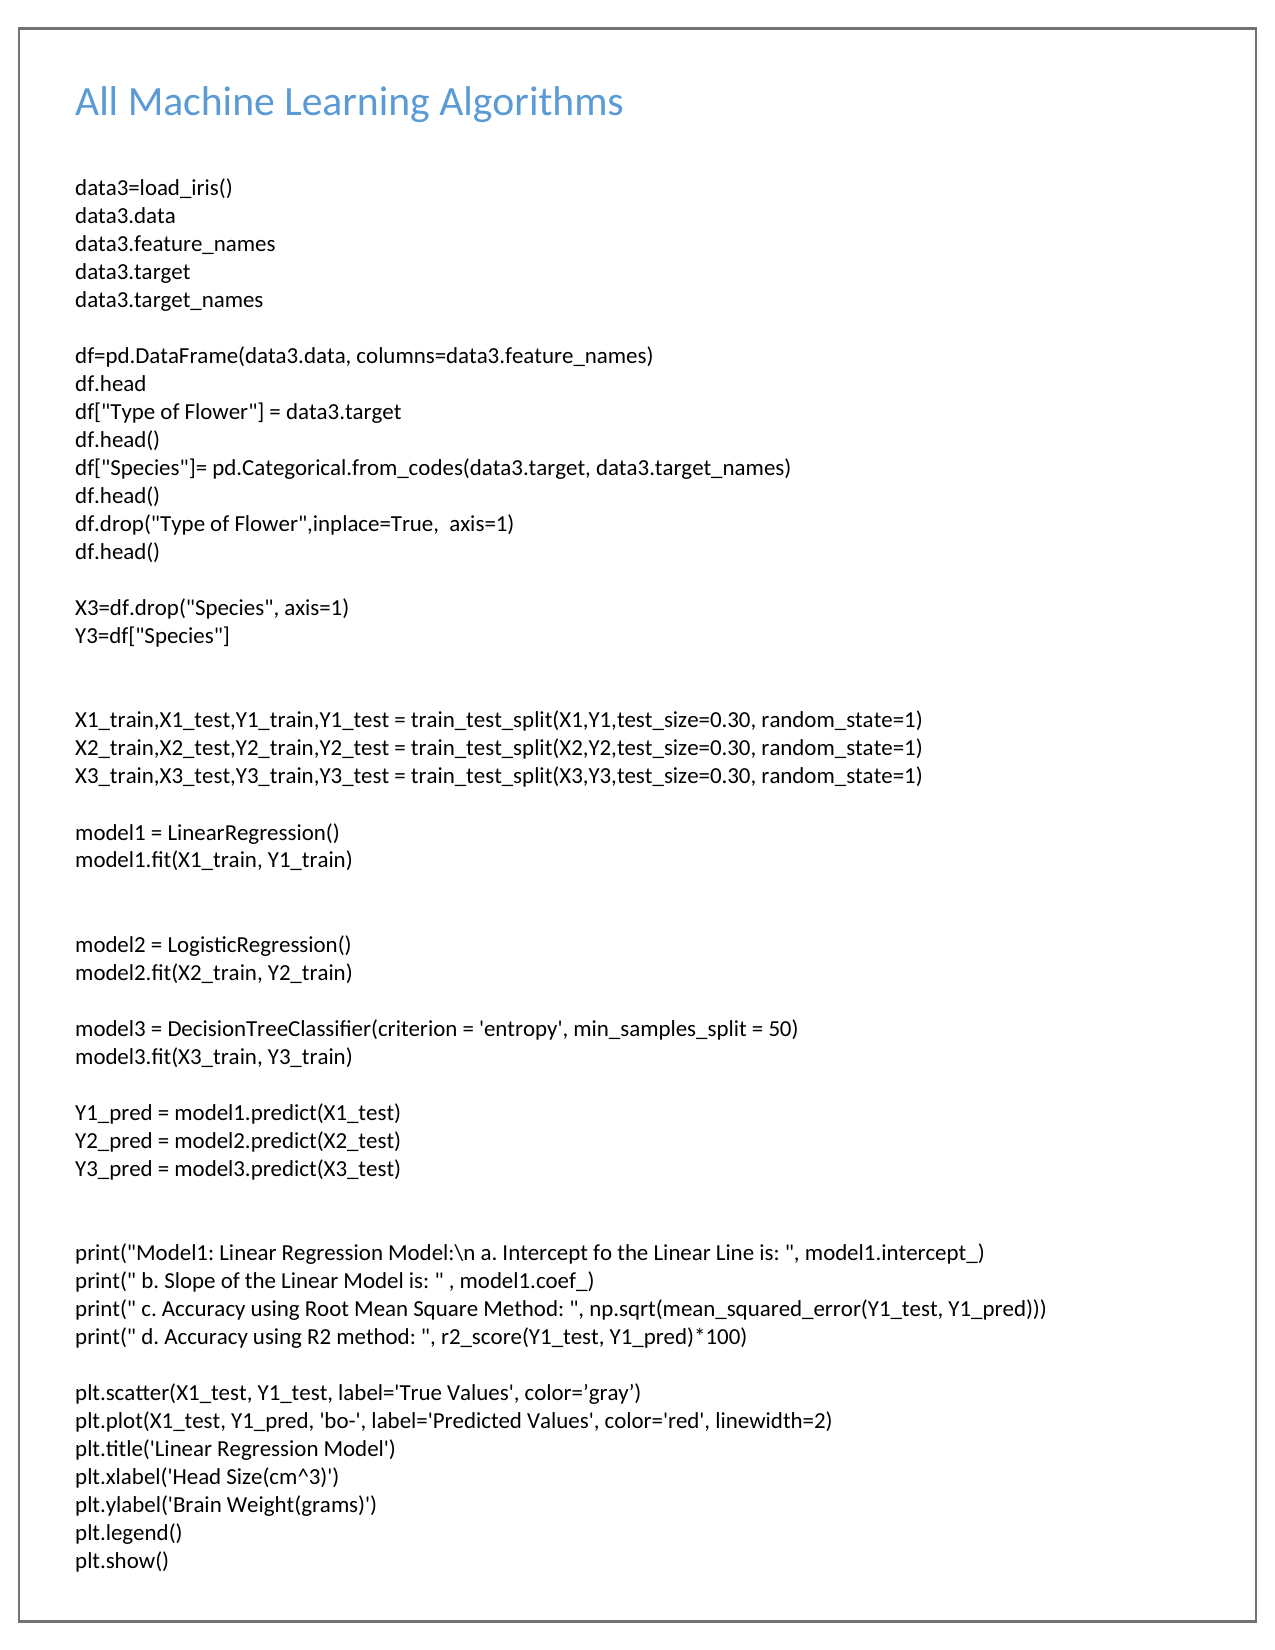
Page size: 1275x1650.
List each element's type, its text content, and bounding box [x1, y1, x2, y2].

text df["Type of Flower"] = data3.target [75, 397, 1200, 425]
text print(" c. Accuracy using Root Mean Square Method: ", np.sqrt(mean_squared_error(Y1_test, Y1_pred))) [75, 1294, 1200, 1322]
text df.head() [75, 425, 1200, 453]
text Y3=df["Species"] [75, 621, 1200, 649]
text Y3_pred = model3.predict(X3_test) [75, 1154, 1200, 1182]
text data3=load_iris() [75, 173, 1200, 201]
text data3.target [75, 257, 1200, 285]
text data3.target_names [75, 285, 1200, 313]
text df.head [75, 369, 1200, 397]
text plt.plot(X1_test, Y1_pred, 'bo-', label='Predicted Values', color='red', linewidth=2) [75, 1406, 1200, 1434]
text data3.feature_names [75, 229, 1200, 257]
text plt.xlabel('Head Size(cm^3)') [75, 1462, 1200, 1490]
text model3 = DecisionTreeClassifier(criterion = 'entropy', min_samples_split = 50) [75, 1014, 1200, 1042]
text model2.fit(X2_train, Y2_train) [75, 958, 1200, 986]
text Y2_pred = model2.predict(X2_test) [75, 1126, 1200, 1154]
text model3.fit(X3_train, Y3_train) [75, 1042, 1200, 1070]
text df=pd.DataFrame(data3.data, columns=data3.feature_names) [75, 341, 1200, 369]
text df.head() [75, 481, 1200, 509]
text model1.fit(X1_train, Y1_train) [75, 846, 1200, 874]
text print(" b. Slope of the Linear Model is: " , model1.coef_) [75, 1266, 1200, 1294]
text X3_train,X3_test,Y3_train,Y3_test = train_test_split(X3,Y3,test_size=0.30, random_state=1) [75, 762, 1200, 789]
text plt.ylabel('Brain Weight(grams)') [75, 1490, 1200, 1518]
text plt.show() [75, 1546, 1200, 1574]
text df.drop("Type of Flower",inplace=True, axis=1) [75, 509, 1200, 537]
text model2 = LogisticRegression() [75, 930, 1200, 958]
text plt.legend() [75, 1518, 1200, 1546]
text model1 = LinearRegression() [75, 818, 1200, 846]
text plt.scatter(X1_test, Y1_test, label='True Values', color=’gray’) [75, 1378, 1200, 1406]
text X2_train,X2_test,Y2_train,Y2_test = train_test_split(X2,Y2,test_size=0.30, random_state=1) [75, 733, 1200, 762]
text X3=df.drop("Species", axis=1) [75, 593, 1200, 621]
text data3.data [75, 201, 1200, 229]
text df["Species"]= pd.Categorical.from_codes(data3.target, data3.target_names) [75, 453, 1200, 481]
text plt.title('Linear Regression Model') [75, 1434, 1200, 1462]
text print("Model1: Linear Regression Model:\n a. Intercept fo the Linear Line is: ", model1.intercept_) [75, 1238, 1200, 1266]
text df.head() [75, 537, 1200, 565]
text Y1_pred = model1.predict(X1_test) [75, 1098, 1200, 1126]
text X1_train,X1_test,Y1_train,Y1_test = train_test_split(X1,Y1,test_size=0.30, random_state=1) [75, 706, 1200, 733]
text print(" d. Accuracy using R2 method: ", r2_score(Y1_test, Y1_pred)*100) [75, 1322, 1200, 1350]
